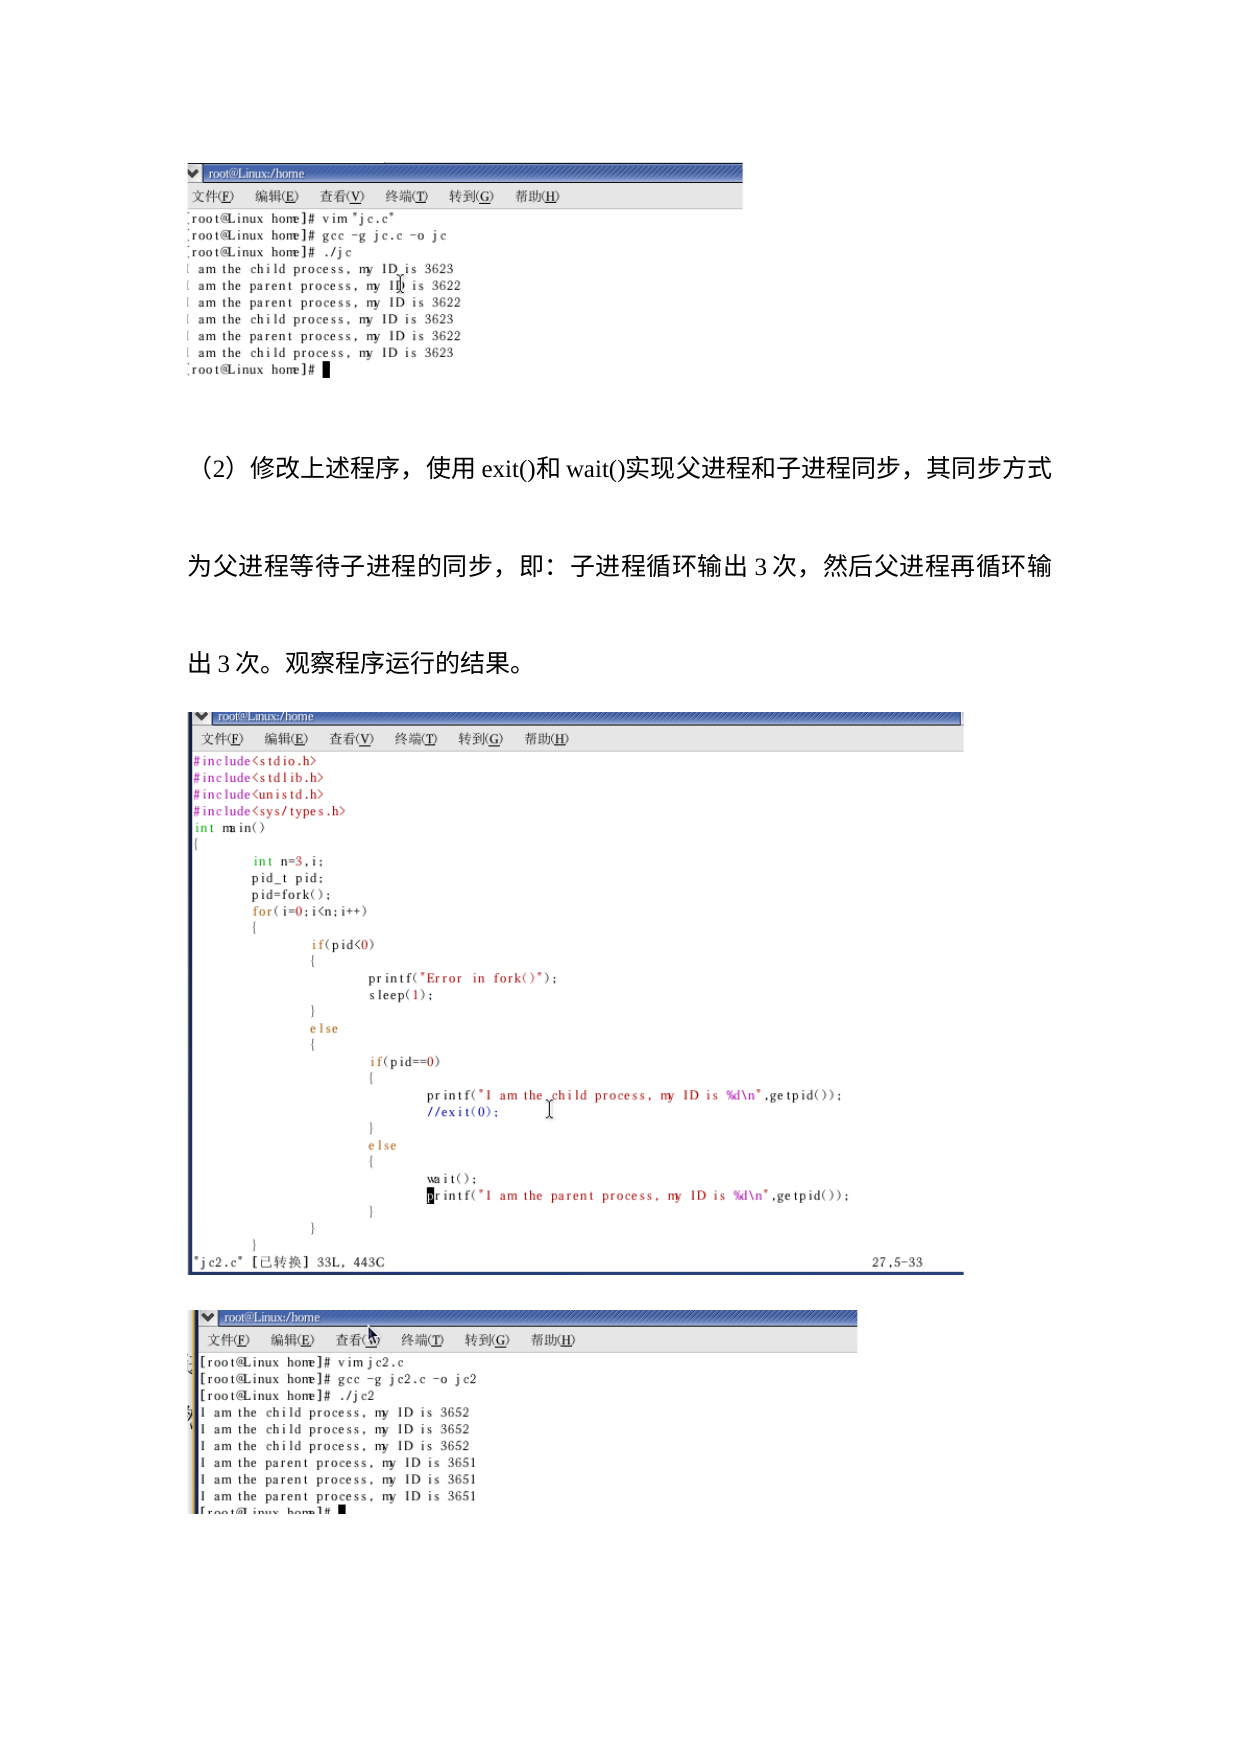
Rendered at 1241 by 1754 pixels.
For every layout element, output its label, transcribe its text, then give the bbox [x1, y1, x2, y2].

picture [187, 1310, 858, 1514]
picture [187, 712, 964, 1275]
text （2）修改上述程序，使用exit()和wait()实现父进程和子进程同步，其同步方式为父进程等待子进程的同步，即：子进程循环输出3次，然后父进程再循环输出3次。观察程序运行的结果。 [187, 434, 1053, 694]
picture [187, 162, 743, 422]
